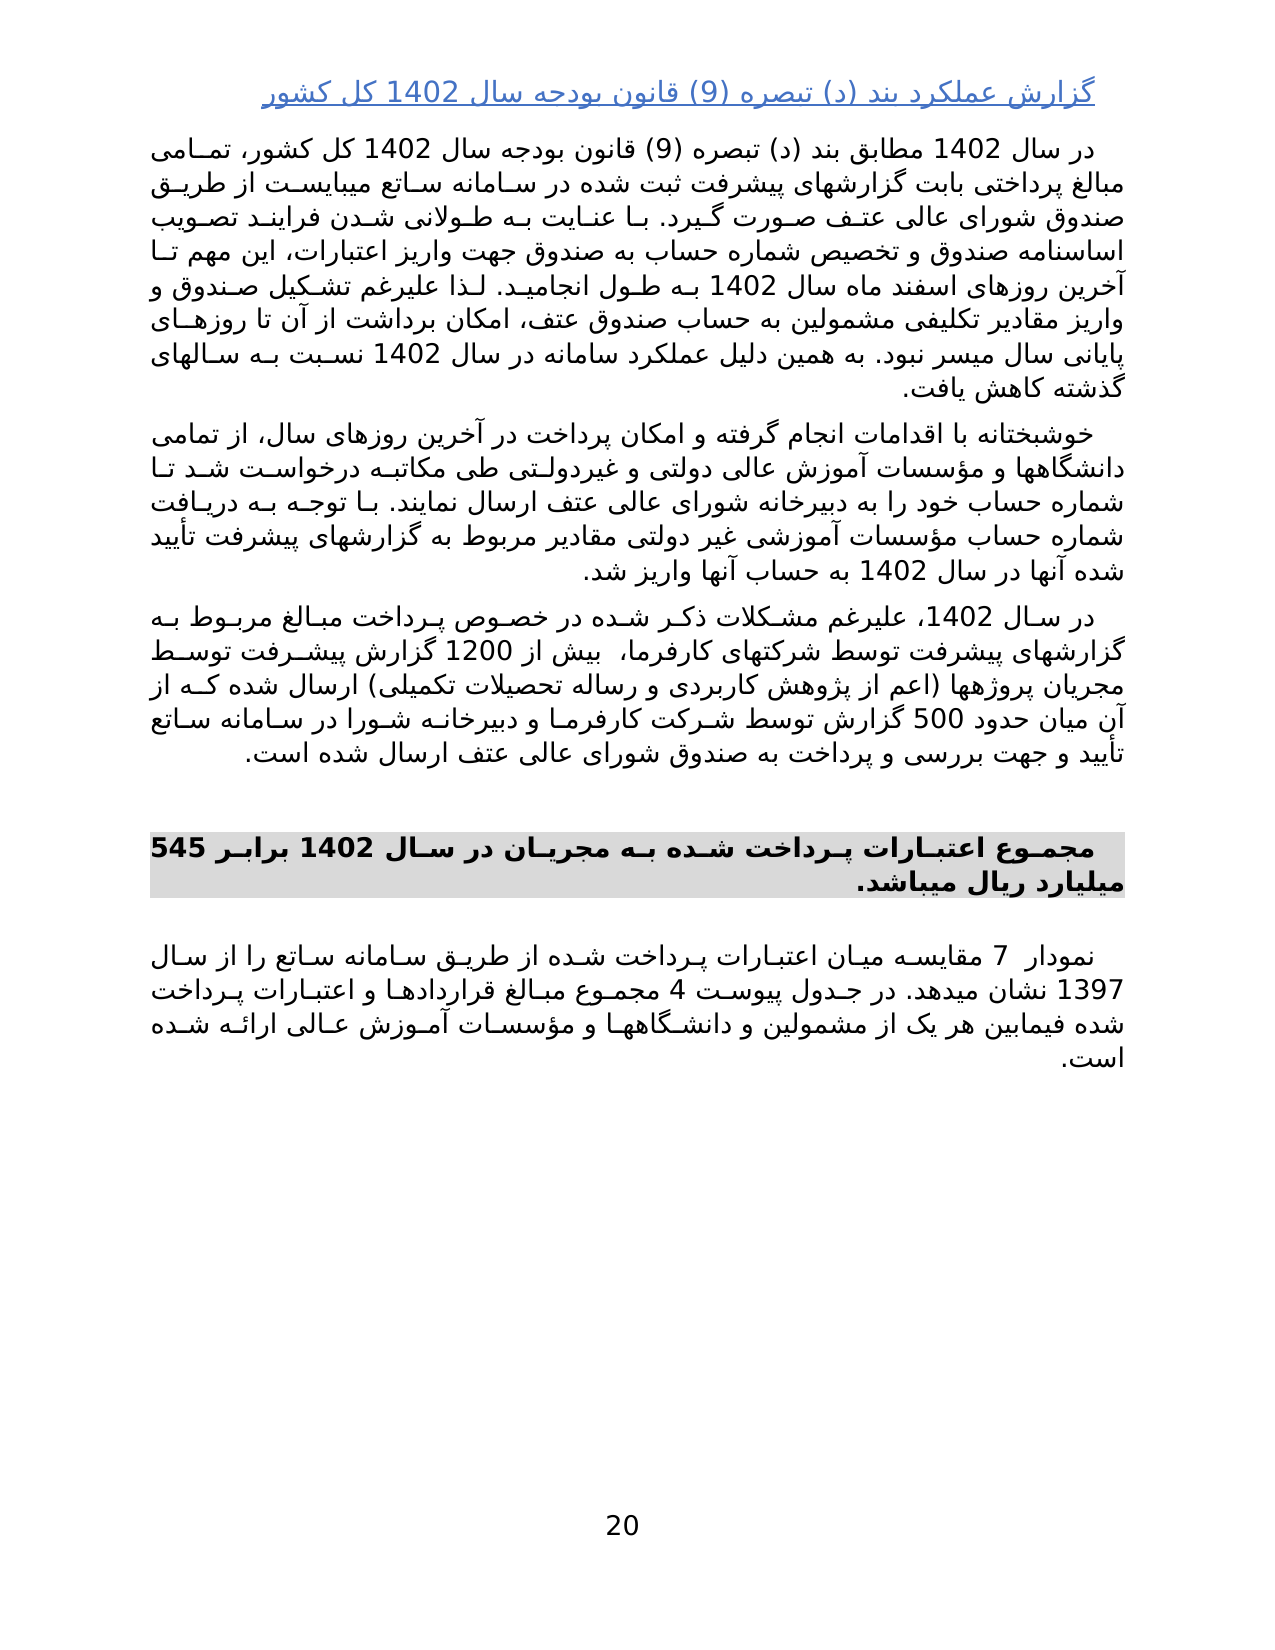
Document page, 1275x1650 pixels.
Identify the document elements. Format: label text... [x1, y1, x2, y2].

text در سال 1402 مطابق بند (د) تبصره (9) قانون بودجه سال 1402 کل کشور، تمامی مبالغ پرداختی بابت گزارشهای پیشرفت ثبت شده در سامانه ساتع میبایست از طریق صندوق شورای عالی عتف صورت گیرد. با عنایت به طولانی شدن فرایند تصویب اساسنامه صندوق و تخصیص شماره حساب به صندوق جهت واریز اعتبارات، این مهم تا آخرین روزهای اسفند ماه سال 1402 به طول انجامید. لذا علیرغم تشکیل صندوق و واریز مقادیر تکلیفی مشمولین به حساب صندوق عتف، امکان برداشت از آن تا روزهای پایانی سال میسر نبود. به همین دلیل عملکرد سامانه در سال 1402 نسبت به سالهای گذشته کاهش یافت. [150, 133, 1125, 403]
text نمودار 7 مقایسه میان اعتبارات پرداخت شده از طریق سامانه ساتع را از سال 1397 نشان میدهد. در جدول پیوست 4 مجموع مبالغ قراردادها و اعتبارات پرداخت شده فیمابین هر یک از مشمولین و دانشگاهها و مؤسسات آموزش عالی ارائه شده است. [150, 940, 1125, 1074]
text خوشبختانه با اقدامات انجام گرفته و امکان پرداخت در آخرین روزهای سال، از تمامی دانشگاهها و مؤسسات آموزش عالی دولتی و غیردولتی طی مکاتبه درخواست شد تا شماره حساب خود را به دبیرخانه شورای عالی عتف ارسال نمایند. با توجه به دریافت شماره حساب مؤسسات آموزشی غیر دولتی مقادیر مربوط به گزارشهای پیشرفت تأیید شده آنها در سال 1402 به حساب آنها واریز شد. [150, 418, 1125, 586]
text مجموع اعتبارات پرداخت شده به مجریان در سال 1402 برابر 545 میلیارد ریال میباشد. [150, 832, 1125, 898]
text در سال 1402، علیرغم مشکلات ذکر شده در خصوص پرداخت مبالغ مربوط به گزارشهای پیشرفت توسط شرکتهای کارفرما، بیش از 1200 گزارش پیشرفت توسط مجریان پروژهها (اعم از پژوهش کاربردی و رساله تحصیلات تکمیلی) ارسال شده که از آن میان حدود 500 گزارش توسط شرکت کارفرما و دبیرخانه شورا در سامانه ساتع تأیید و جهت بررسی و پرداخت به صندوق شورای عالی عتف ارسال شده است. [150, 601, 1125, 769]
